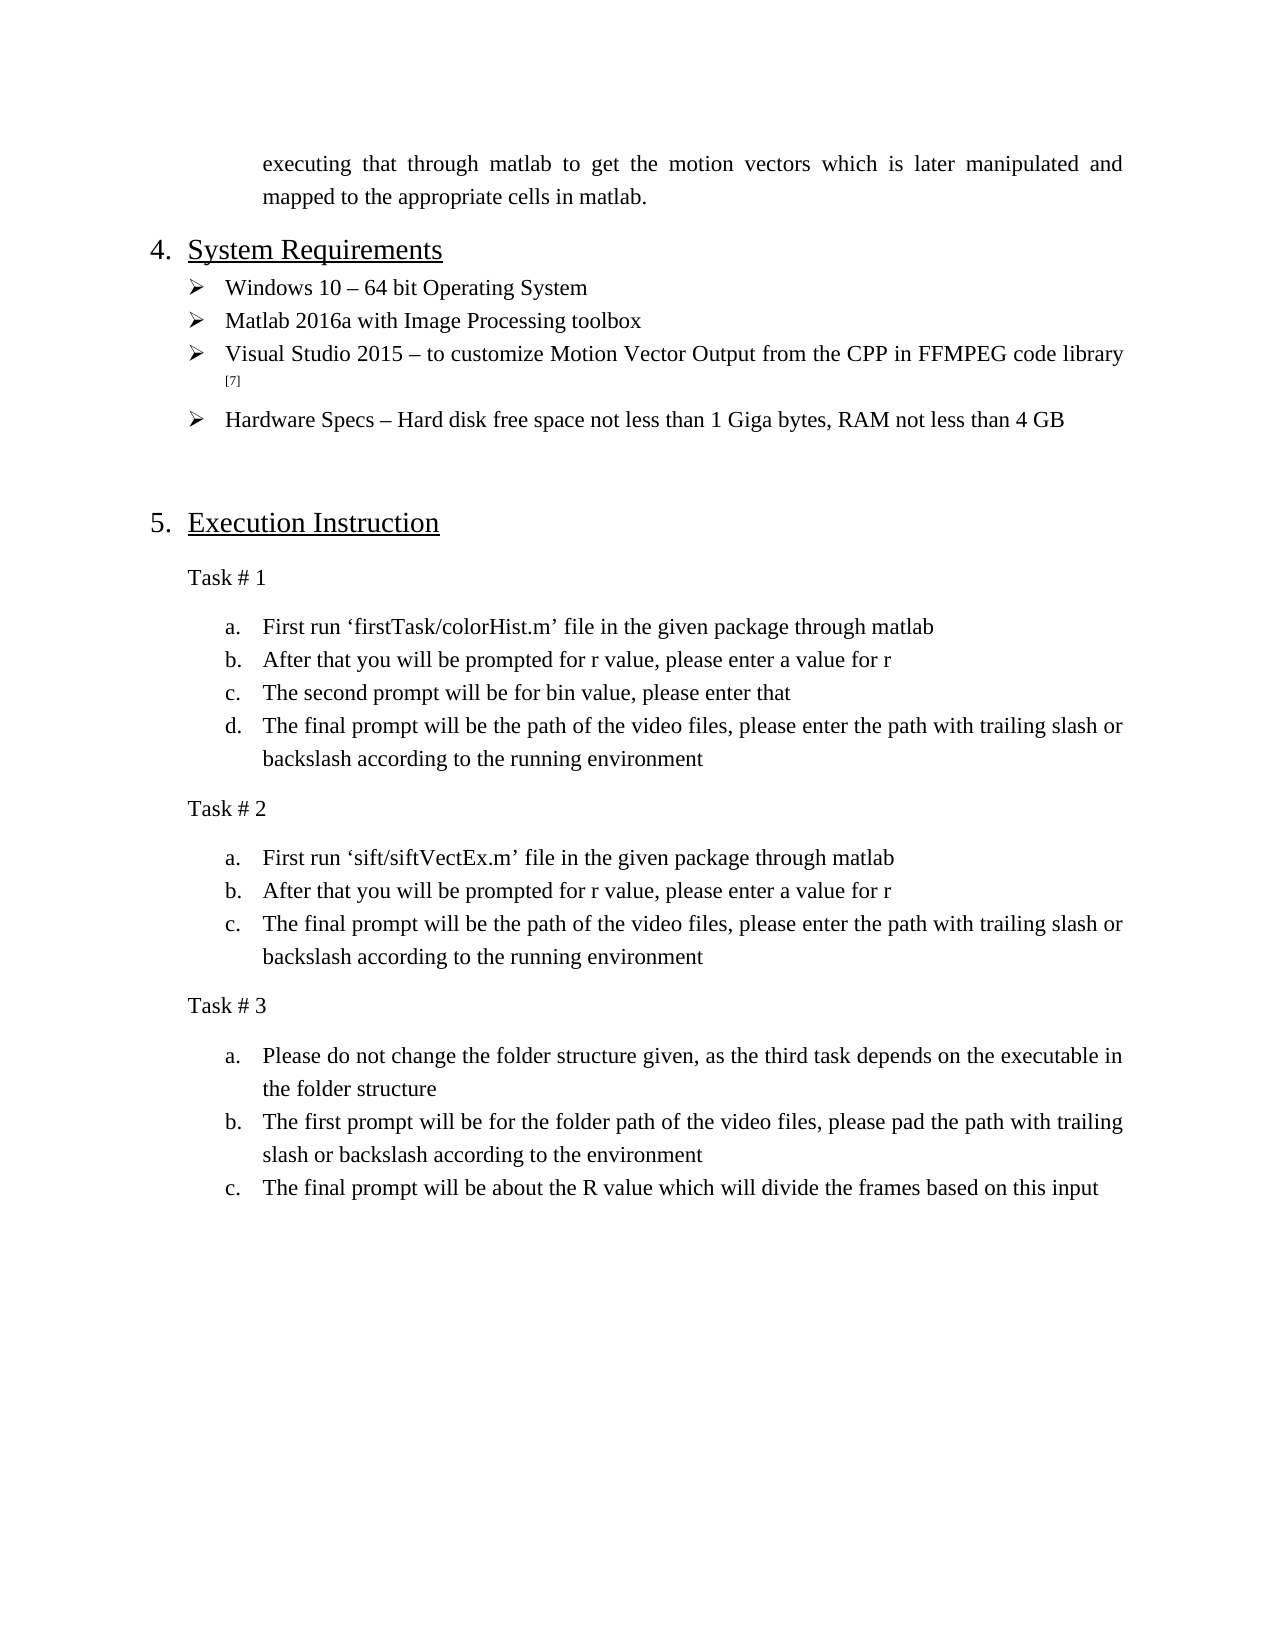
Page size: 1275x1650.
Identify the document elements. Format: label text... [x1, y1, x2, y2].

list Please do not change the folder structure given, as the third task depends on the executable in the folder structure [225, 1042, 1125, 1101]
list The final prompt will be the path of the video files, please enter the path with trailing slash or backslash according to the running environment [225, 910, 1125, 969]
list After that you will be prompted for r value, please enter a value for r [225, 646, 1125, 673]
list First run ‘sift/siftVectEx.m’ file in the given package through matlab [225, 844, 1125, 871]
list The final prompt will be about the R value which will divide the frames based on this input [225, 1174, 1125, 1200]
list The second prompt will be for bin value, please enter that [225, 679, 1125, 706]
list The first prompt will be for the folder path of the video files, please pad the path with trailing slash or backslash according to the environment [225, 1108, 1125, 1167]
list Matlab 2016a with Image Processing toolbox [187, 307, 1125, 334]
text Task # 1 [187, 564, 1125, 590]
text Task # 2 [187, 794, 1125, 821]
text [262, 150, 1125, 209]
list The final prompt will be the path of the video files, please enter the path with trailing slash or backslash according to the running environment [225, 712, 1125, 771]
list Hardware Specs – Hard disk free space not less than 1 Giga bytes, RAM not less than 4 GB [187, 406, 1125, 432]
list After that you will be prompted for r value, please enter a value for r [225, 877, 1125, 903]
list Visual Studio 2015 – to customize Motion Vector Output from the CPP in FFMPEG code library [7] [187, 340, 1125, 399]
text Task # 3 [187, 992, 1125, 1019]
list System Requirements [150, 232, 1125, 266]
list Windows 10 – 64 bit Operating System [187, 274, 1125, 301]
list First run ‘firstTask/colorHist.m’ file in the given package through matlab [225, 613, 1125, 640]
list Execution Instruction [150, 505, 1125, 539]
